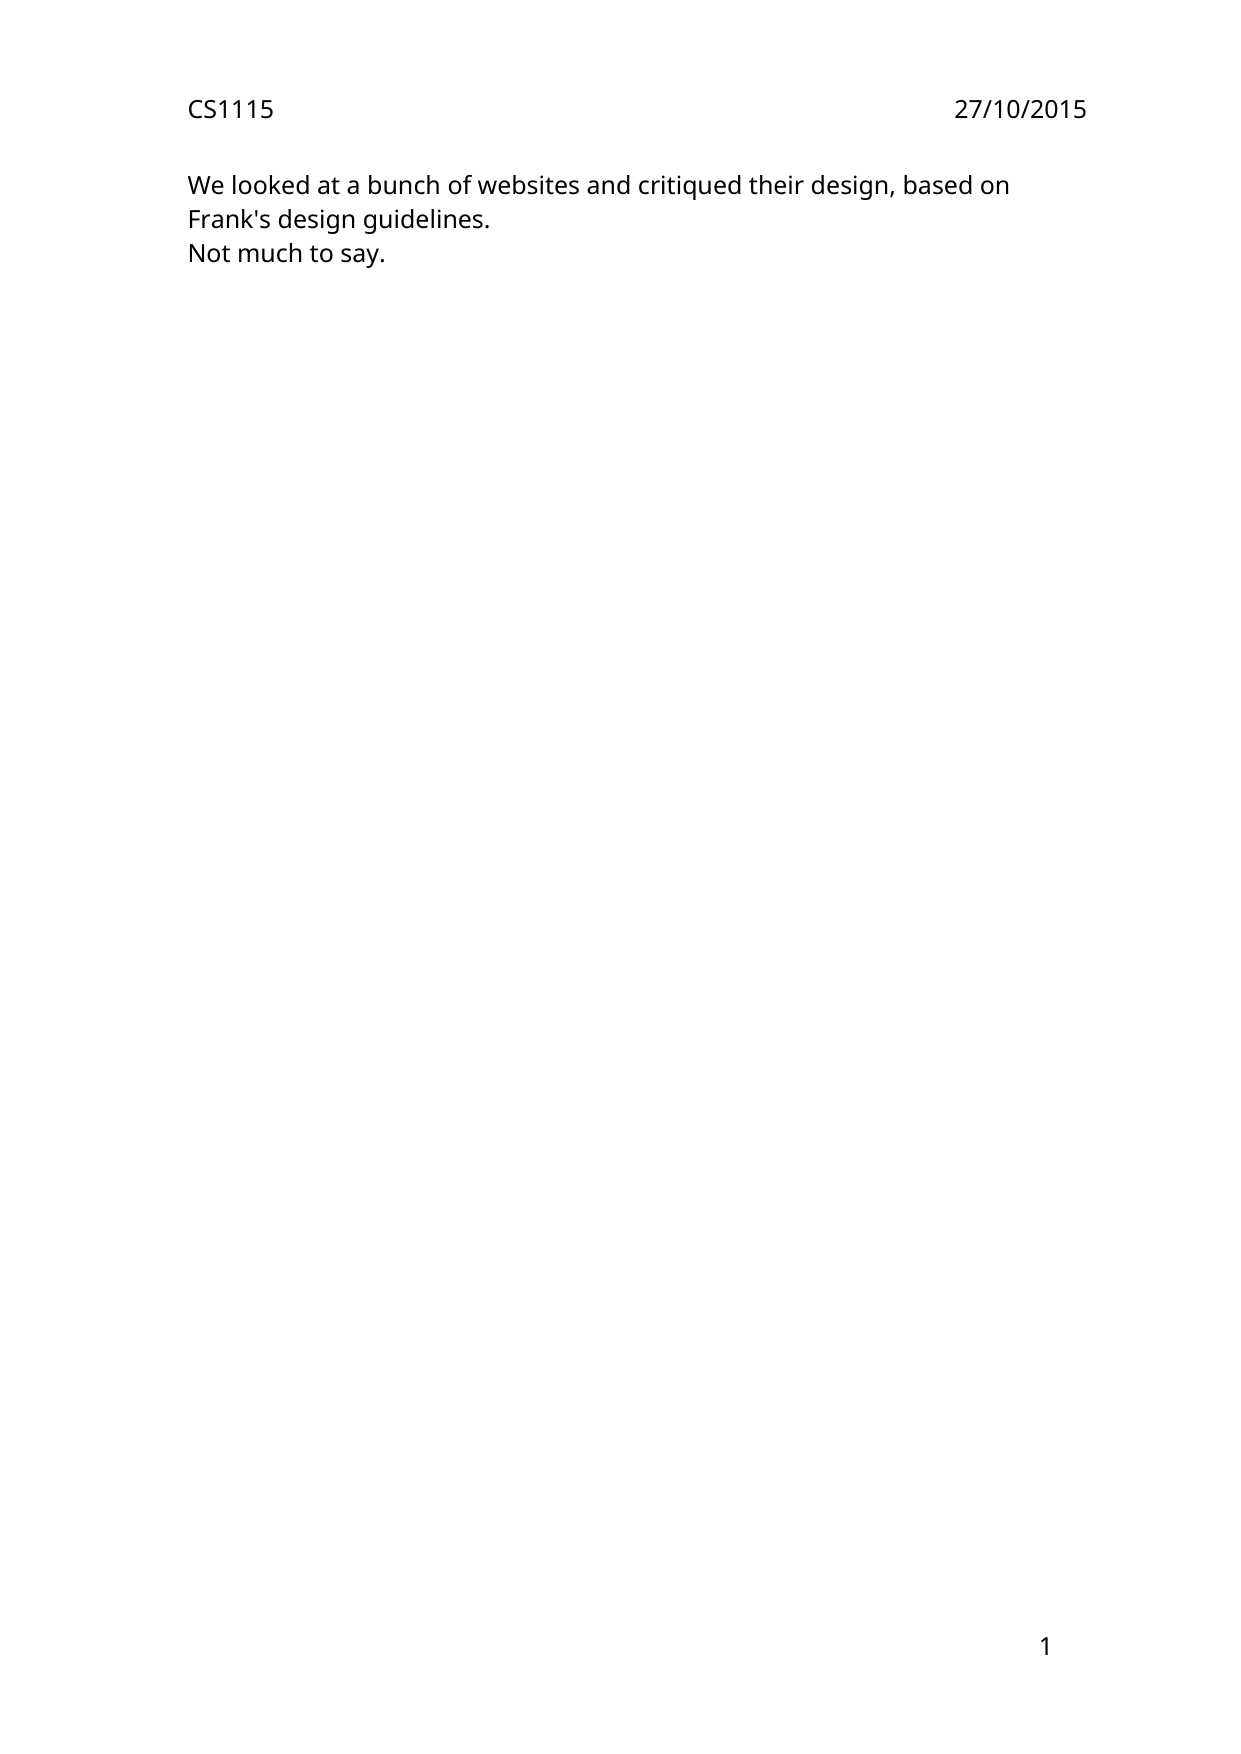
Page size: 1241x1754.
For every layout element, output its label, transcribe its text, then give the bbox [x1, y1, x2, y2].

text We looked at a bunch of websites and critiqued their design, based on Frank's design guidelines. [187, 168, 1053, 236]
text Not much to say. [187, 236, 1053, 270]
